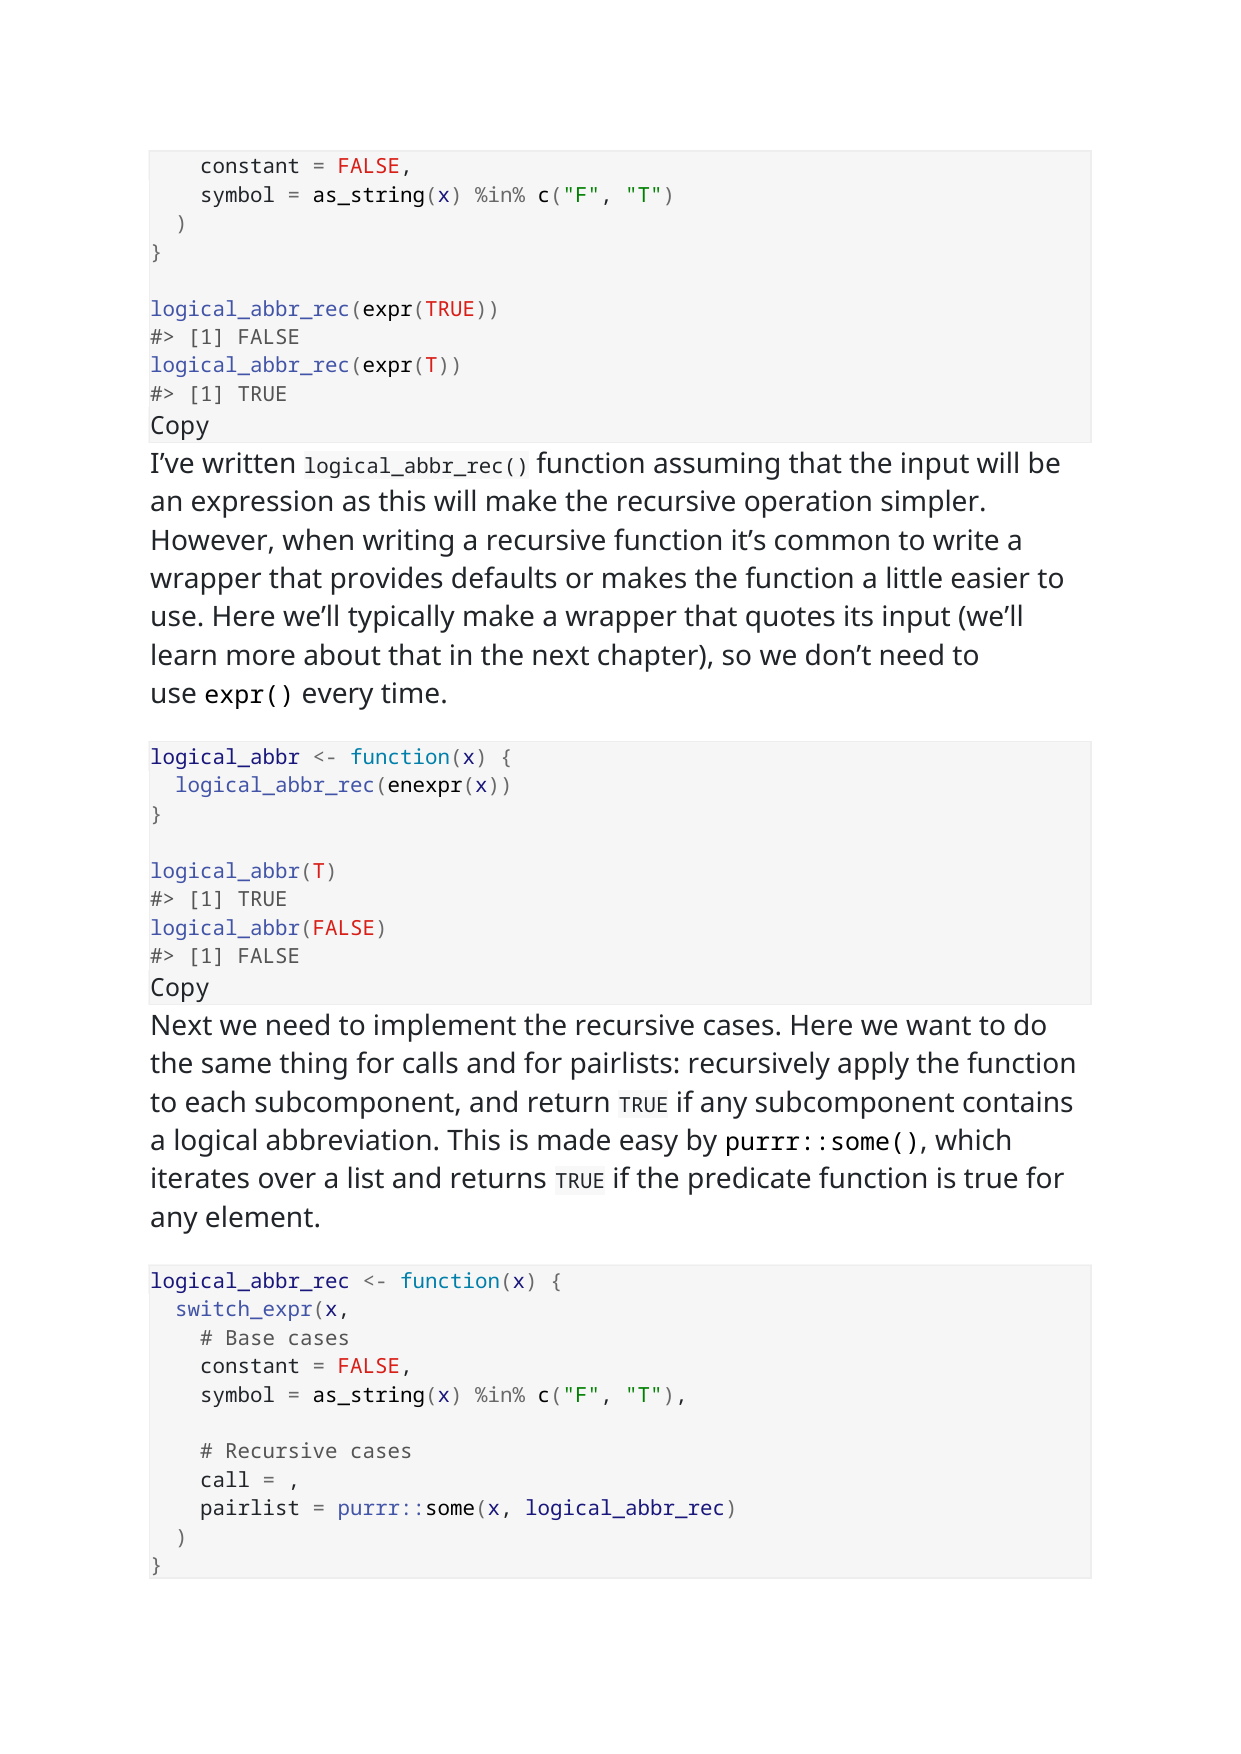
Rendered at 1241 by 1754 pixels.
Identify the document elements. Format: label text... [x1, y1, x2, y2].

text logical_abbr(T) [150, 856, 1090, 884]
text Next we need to implement the recursive cases. Here we want to do the same thing for calls and for pairlists: recursively apply the function to each subcomponent, and return TRUE if any subcomponent contains a logical abbreviation. This is made easy by purrr::some(), which iterates over a list and returns TRUE if the predicate function is true for any element. [150, 1005, 1090, 1235]
text } [150, 799, 1090, 827]
text pairlist = purrr::some(x, logical_abbr_rec) [150, 1493, 1090, 1522]
text logical_abbr_rec <- function(x) { [150, 1266, 1090, 1294]
text } [150, 1550, 1090, 1577]
text #> [1] FALSE [150, 322, 1090, 351]
text #> [1] TRUE [150, 884, 1090, 913]
text #> [1] FALSE [150, 941, 1090, 968]
text #> [1] TRUE [150, 379, 1090, 406]
text Copy [150, 968, 1090, 1004]
text ) [150, 1522, 1090, 1550]
text I’ve written logical_abbr_rec() function assuming that the input will be an expression as this will make the recursive operation simpler. However, when writing a recursive function it’s common to write a wrapper that provides defaults or makes the function a little easier to use. Here we’ll typically make a wrapper that quotes its input (we’ll learn more about that in the next chapter), so we don’t need to use expr() every time. [150, 443, 1090, 711]
text call = , [150, 1465, 1090, 1493]
text ) [150, 208, 1090, 237]
text Copy [150, 406, 1090, 442]
text logical_abbr_rec(expr(T)) [150, 351, 1090, 379]
text logical_abbr <- function(x) { [150, 742, 1090, 771]
text symbol = as_string(x) %in% c("F", "T"), [150, 1380, 1090, 1408]
text symbol = as_string(x) %in% c("F", "T") [150, 180, 1090, 208]
text # Recursive cases [150, 1437, 1090, 1465]
text logical_abbr_rec(enexpr(x)) [150, 771, 1090, 799]
text # Base cases [150, 1323, 1090, 1351]
text } [150, 237, 1090, 265]
text logical_abbr_rec(expr(TRUE)) [150, 294, 1090, 322]
text logical_abbr(FALSE) [150, 913, 1090, 941]
text constant = FALSE, [150, 1351, 1090, 1380]
text switch_expr(x, [150, 1294, 1090, 1323]
text constant = FALSE, [150, 152, 1090, 180]
